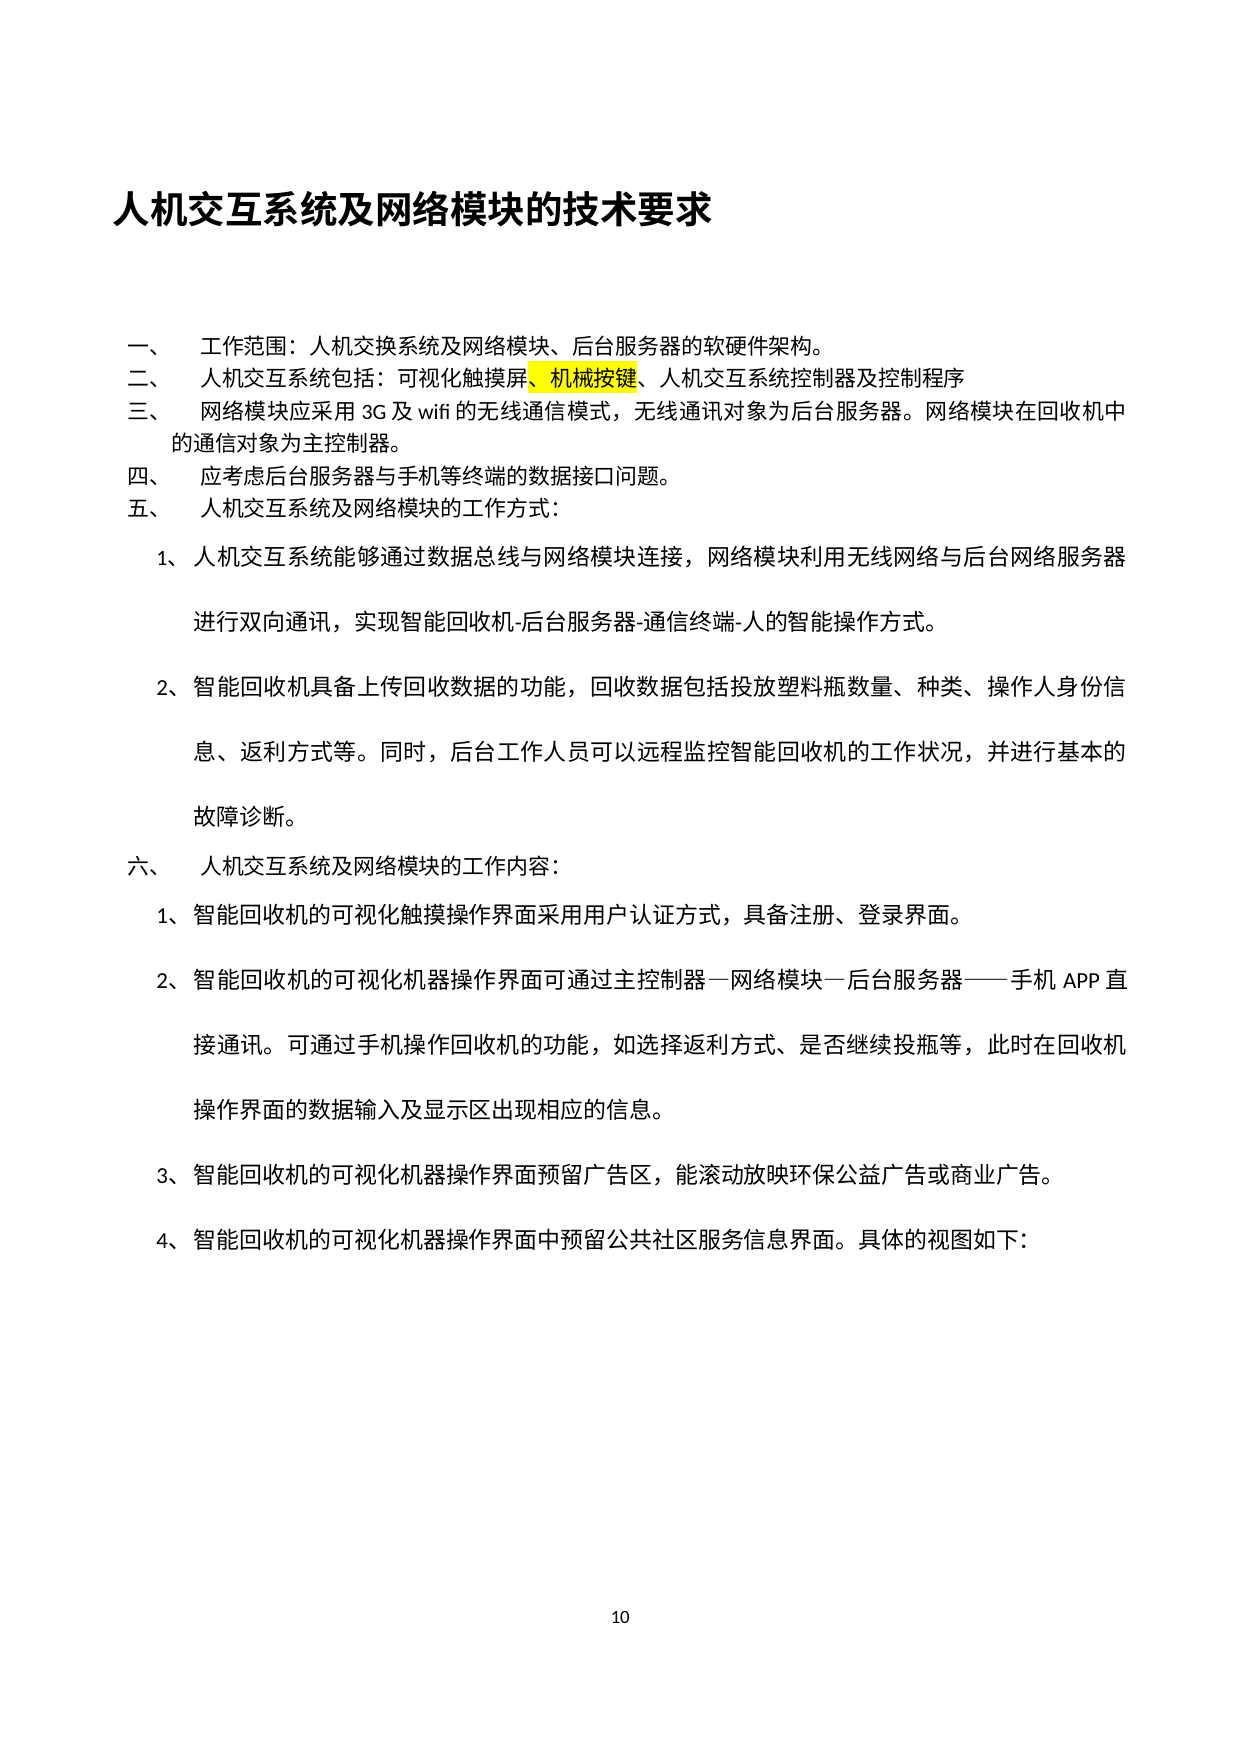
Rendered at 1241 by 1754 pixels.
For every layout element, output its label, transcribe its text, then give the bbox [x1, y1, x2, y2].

list 人机交互系统包括：可视化触摸屏、机械按键、人机交互系统控制器及控制程序 [127, 361, 528, 393]
list 智能回收机的可视化触摸操作界面采用用户认证方式，具备注册、登录界面。 [156, 881, 1128, 946]
list 智能回收机的可视化机器操作界面预留广告区，能滚动放映环保公益广告或商业广告。 [156, 1141, 1128, 1206]
list 人机交互系统及网络模块的工作方式： [127, 491, 1128, 523]
list 人机交互系统及网络模块的工作内容： [127, 848, 1128, 881]
list 工作范围：人机交换系统及网络模块、后台服务器的软硬件架构。 [127, 328, 1128, 361]
list 智能回收机具备上传回收数据的功能，回收数据包括投放塑料瓶数量、种类、操作人身份信息、返利方式等。同时，后台工作人员可以远程监控智能回收机的工作状况，并进行基本的故障诊断。 [156, 653, 1128, 848]
list 智能回收机的可视化机器操作界面中预留公共社区服务信息界面。具体的视图如下： [156, 1206, 1128, 1271]
list 人机交互系统能够通过数据总线与网络模块连接，网络模块利用无线网络与后台网络服务器进行双向通讯，实现智能回收机-后台服务器-通信终端-人的智能操作方式。 [156, 523, 1128, 653]
list 智能回收机的可视化机器操作界面可通过主控制器—网络模块—后台服务器——手机APP直接通讯。可通过手机操作回收机的功能，如选择返利方式、是否继续投瓶等，此时在回收机操作界面的数据输入及显示区出现相应的信息。 [156, 946, 1128, 1141]
list 人机交互系统包括：可视化触摸屏、机械按键、人机交互系统控制器及控制程序 [637, 361, 1128, 393]
subtitle 人机交互系统及网络模块的技术要求 [112, 174, 1128, 239]
list 应考虑后台服务器与手机等终端的数据接口问题。 [127, 458, 1128, 491]
list 网络模块应采用3G及wifi的无线通信模式，无线通讯对象为后台服务器。网络模块在回收机中的通信对象为主控制器。 [127, 393, 1128, 458]
